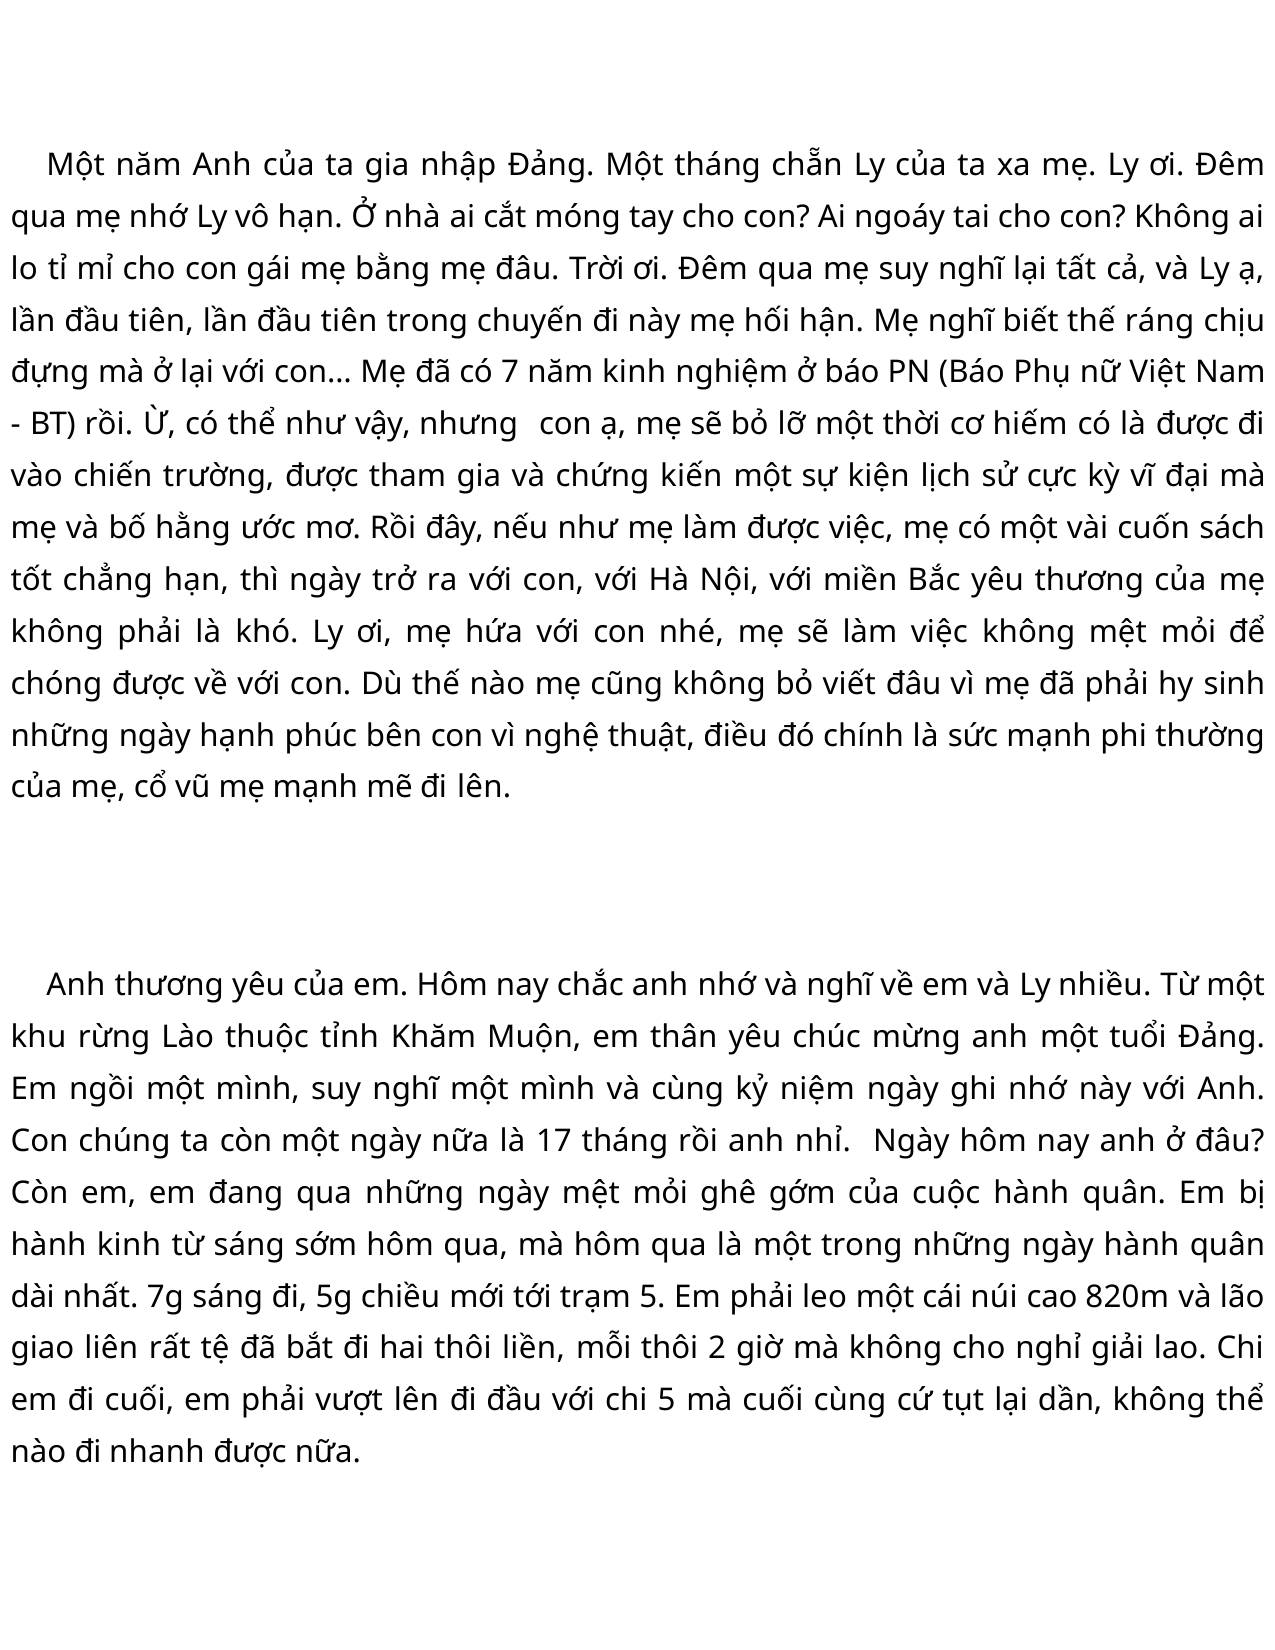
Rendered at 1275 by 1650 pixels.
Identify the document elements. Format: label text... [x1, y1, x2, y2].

text Một năm Anh của ta gia nhập Đảng. Một tháng chẵn Ly của ta xa mẹ. Ly ơi. Đêm qua mẹ nhớ Ly vô hạn. Ở nhà ai cắt móng tay cho con? Ai ngoáy tai cho con? Không ai lo tỉ mỉ cho con gái mẹ bằng mẹ đâu. Trời ơi. Đêm qua mẹ suy nghĩ lại tất cả, và Ly ạ, lần đầu tiên, lần đầu tiên trong chuyến đi này mẹ hối hận. Mẹ nghĩ biết thế ráng chịu đựng mà ở lại với con… Mẹ đã có 7 năm kinh nghiệm ở báo PN (Báo Phụ nữ Việt Nam - BT) rồi. Ừ, có thể như vậy, nhưng con ạ, mẹ sẽ bỏ lỡ một thời cơ hiếm có là được đi vào chiến trường, được tham gia và chứng kiến một sự kiện lịch sử cực kỳ vĩ đại mà mẹ và bố hằng ước mơ. Rồi đây, nếu như mẹ làm được việc, mẹ có một vài cuốn sách tốt chẳng hạn, thì ngày trở ra với con, với Hà Nội, với miền Bắc yêu thương của mẹ không phải là khó. Ly ơi, mẹ hứa với con nhé, mẹ sẽ làm việc không mệt mỏi để chóng được về với con. Dù thế nào mẹ cũng không bỏ viết đâu vì mẹ đã phải hy sinh những ngày hạnh phúc bên con vì nghệ thuật, điều đó chính là sức mạnh phi thường của mẹ, cổ vũ mẹ mạnh mẽ đi lên. [10, 142, 1266, 807]
text Anh thương yêu của em. Hôm nay chắc anh nhớ và nghĩ về em và Ly nhiều. Từ một khu rừng Lào thuộc tỉnh Khăm Muộn, em thân yêu chúc mừng anh một tuổi Đảng. Em ngồi một mình, suy nghĩ một mình và cùng kỷ niệm ngày ghi nhớ này với Anh. Con chúng ta còn một ngày nữa là 17 tháng rồi anh nhỉ. Ngày hôm nay anh ở đâu? Còn em, em đang qua những ngày mệt mỏi ghê gớm của cuộc hành quân. Em bị hành kinh từ sáng sớm hôm qua, mà hôm qua là một trong những ngày hành quân dài nhất. 7g sáng đi, 5g chiều mới tới trạm 5. Em phải leo một cái núi cao 820m và lão giao liên rất tệ đã bắt đi hai thôi liền, mỗi thôi 2 giờ mà không cho nghỉ giải lao. Chi em đi cuối, em phải vượt lên đi đầu với chi 5 mà cuối cùng cứ tụt lại dần, không thể nào đi nhanh được nữa. [10, 962, 1265, 1472]
